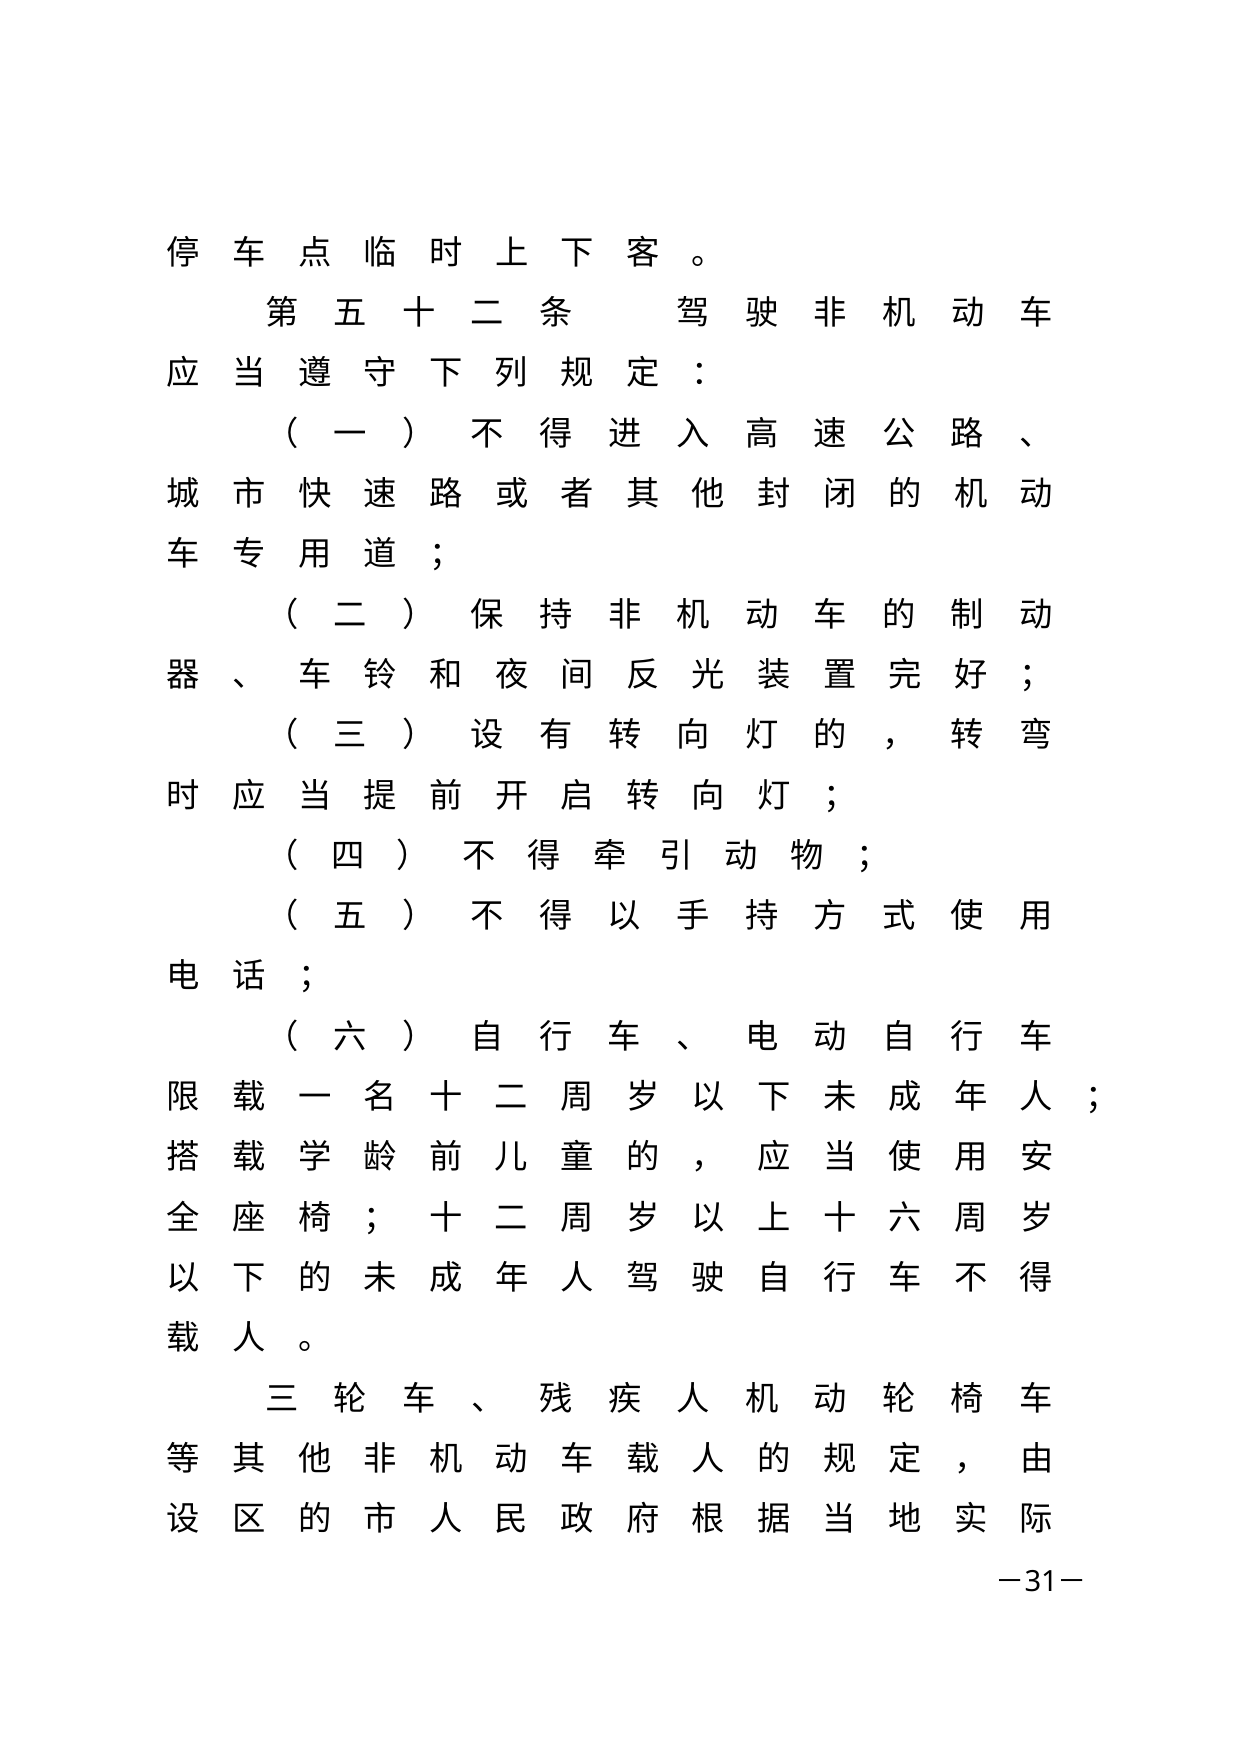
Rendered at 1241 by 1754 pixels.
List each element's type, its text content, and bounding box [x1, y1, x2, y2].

text （四）不得牵引动物； [167, 823, 1085, 883]
text （五）不得以手持方式使用电话； [167, 883, 1085, 1003]
text （三）设有转向灯的，转弯时应当提前开启转向灯； [167, 702, 1085, 823]
text 三轮车、残疾人机动轮椅车等其他非机动车载人的规定，由设区的市人民政府根据当地实际情况制定，报省人民政府批准。 [167, 1365, 1085, 1546]
text （一）不得进入高速公路、城市快速路或者其他封闭的机动车专用道； [167, 400, 1085, 581]
text （六）自行车、电动自行车限载一名十二周岁以下未成年人；搭载学龄前儿童的，应当使用安全座椅；十二周岁以上十六周岁以下的未成年人驾驶自行车不得载人。 [167, 1003, 1085, 1365]
text 第五十二条 驾驶非机动车应当遵守下列规定： [167, 280, 1085, 400]
text （五）校车、单位接送职工的自备客车在公安机关交通管理部门指定的临时停车点停车上下乘客；其他机动车在不妨碍上述车辆停放的情况下，可以在上述停车点临时上下客。 [167, 219, 1085, 280]
text （二）保持非机动车的制动器、车铃和夜间反光装置完好； [167, 581, 1085, 702]
